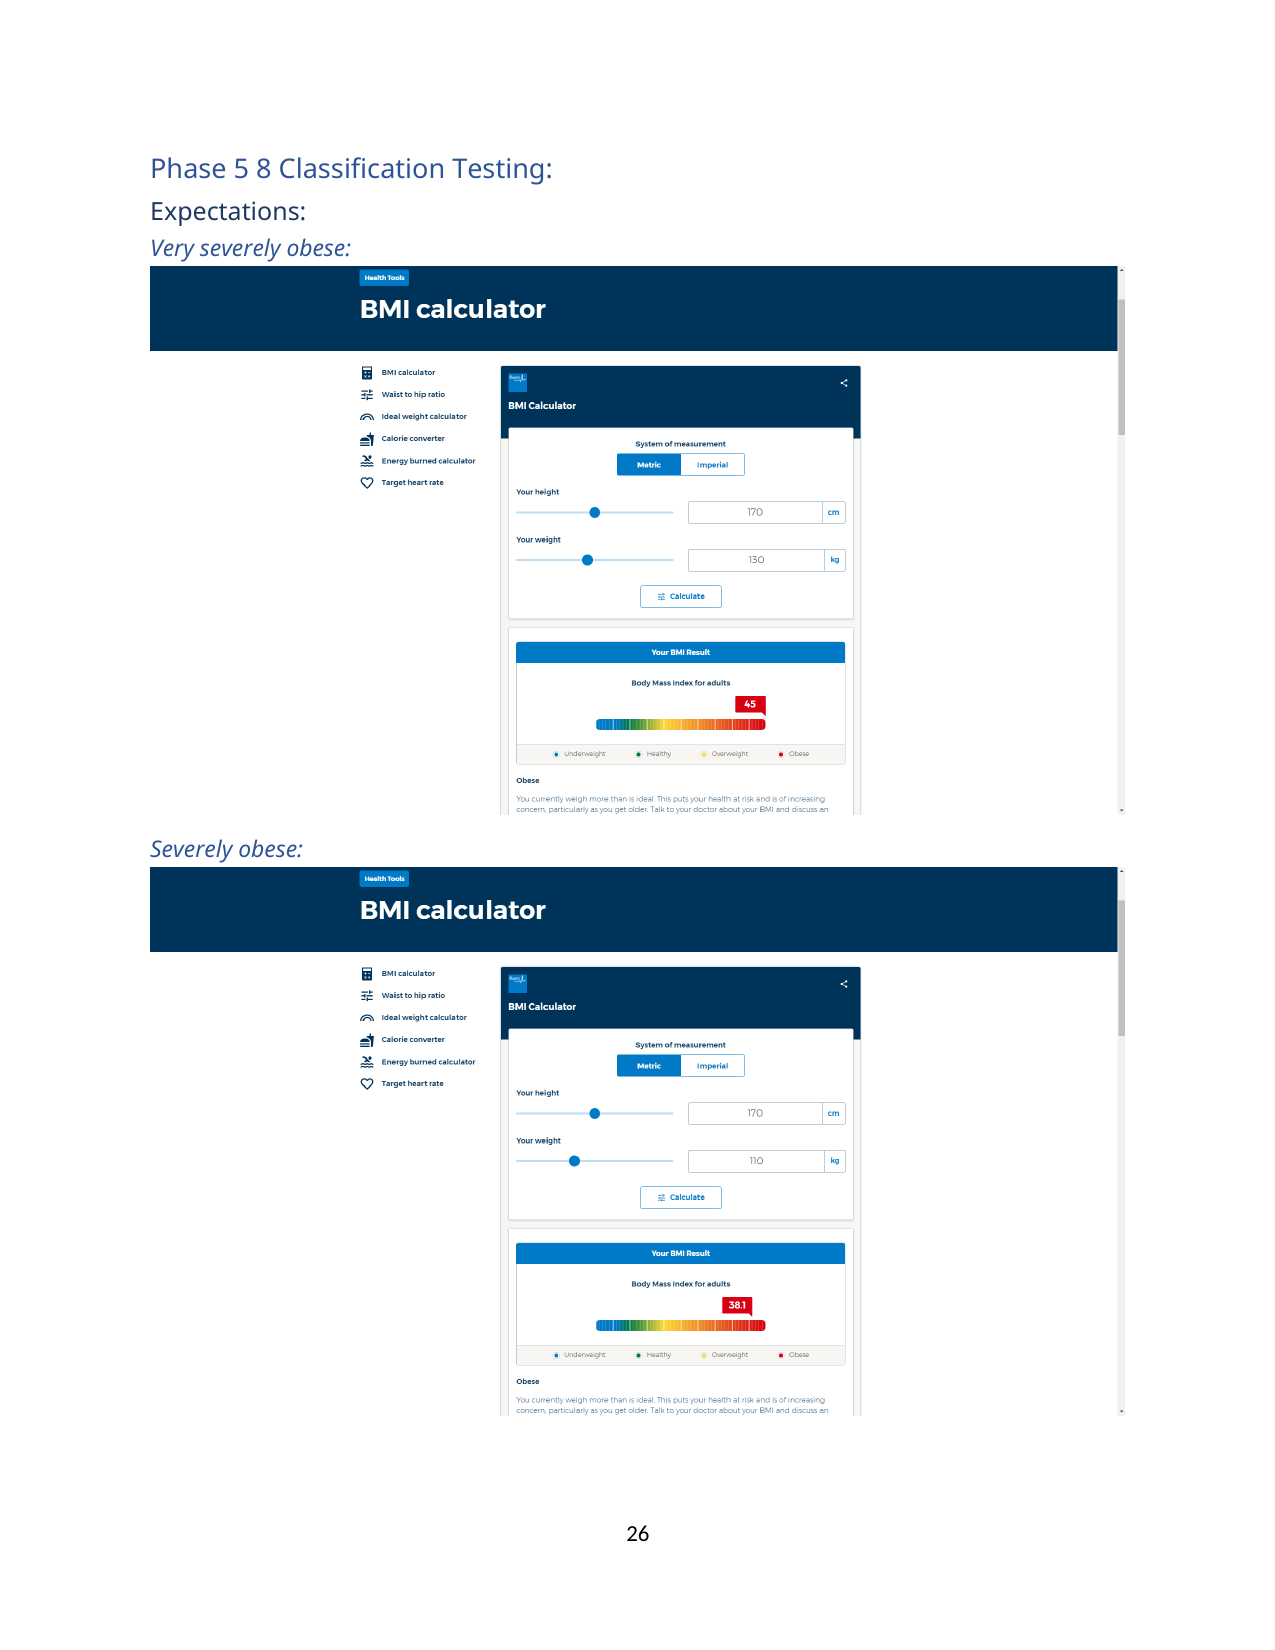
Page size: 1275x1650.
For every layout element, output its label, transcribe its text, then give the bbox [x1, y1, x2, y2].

subtitle Expectations: [150, 194, 1125, 228]
picture [150, 867, 1125, 1416]
subtitle Phase 5 8 Classification Testing: [150, 150, 1125, 187]
picture [150, 266, 1125, 815]
subtitle Very severely obese: [150, 232, 1125, 263]
subtitle Severely obese: [150, 833, 1125, 864]
